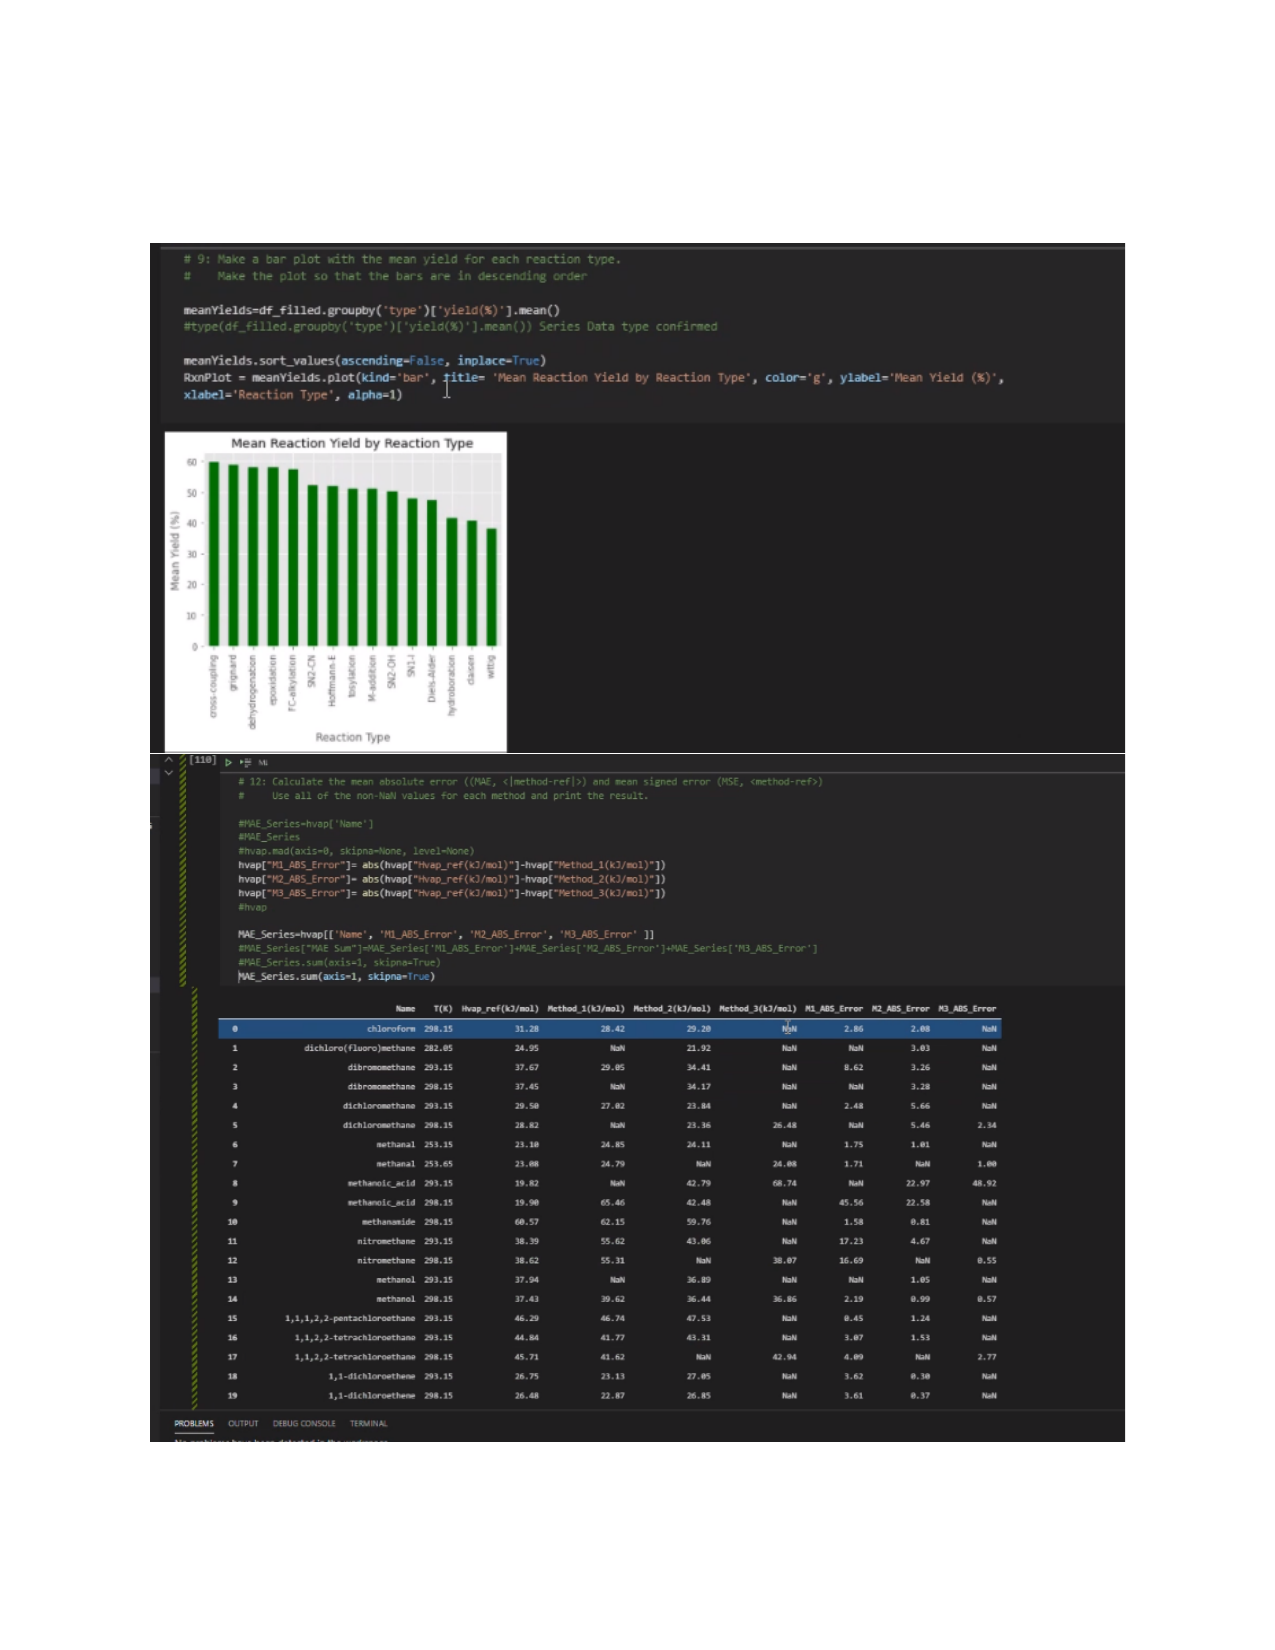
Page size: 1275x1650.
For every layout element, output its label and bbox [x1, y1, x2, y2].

picture [150, 243, 1125, 753]
picture [150, 754, 1125, 1442]
